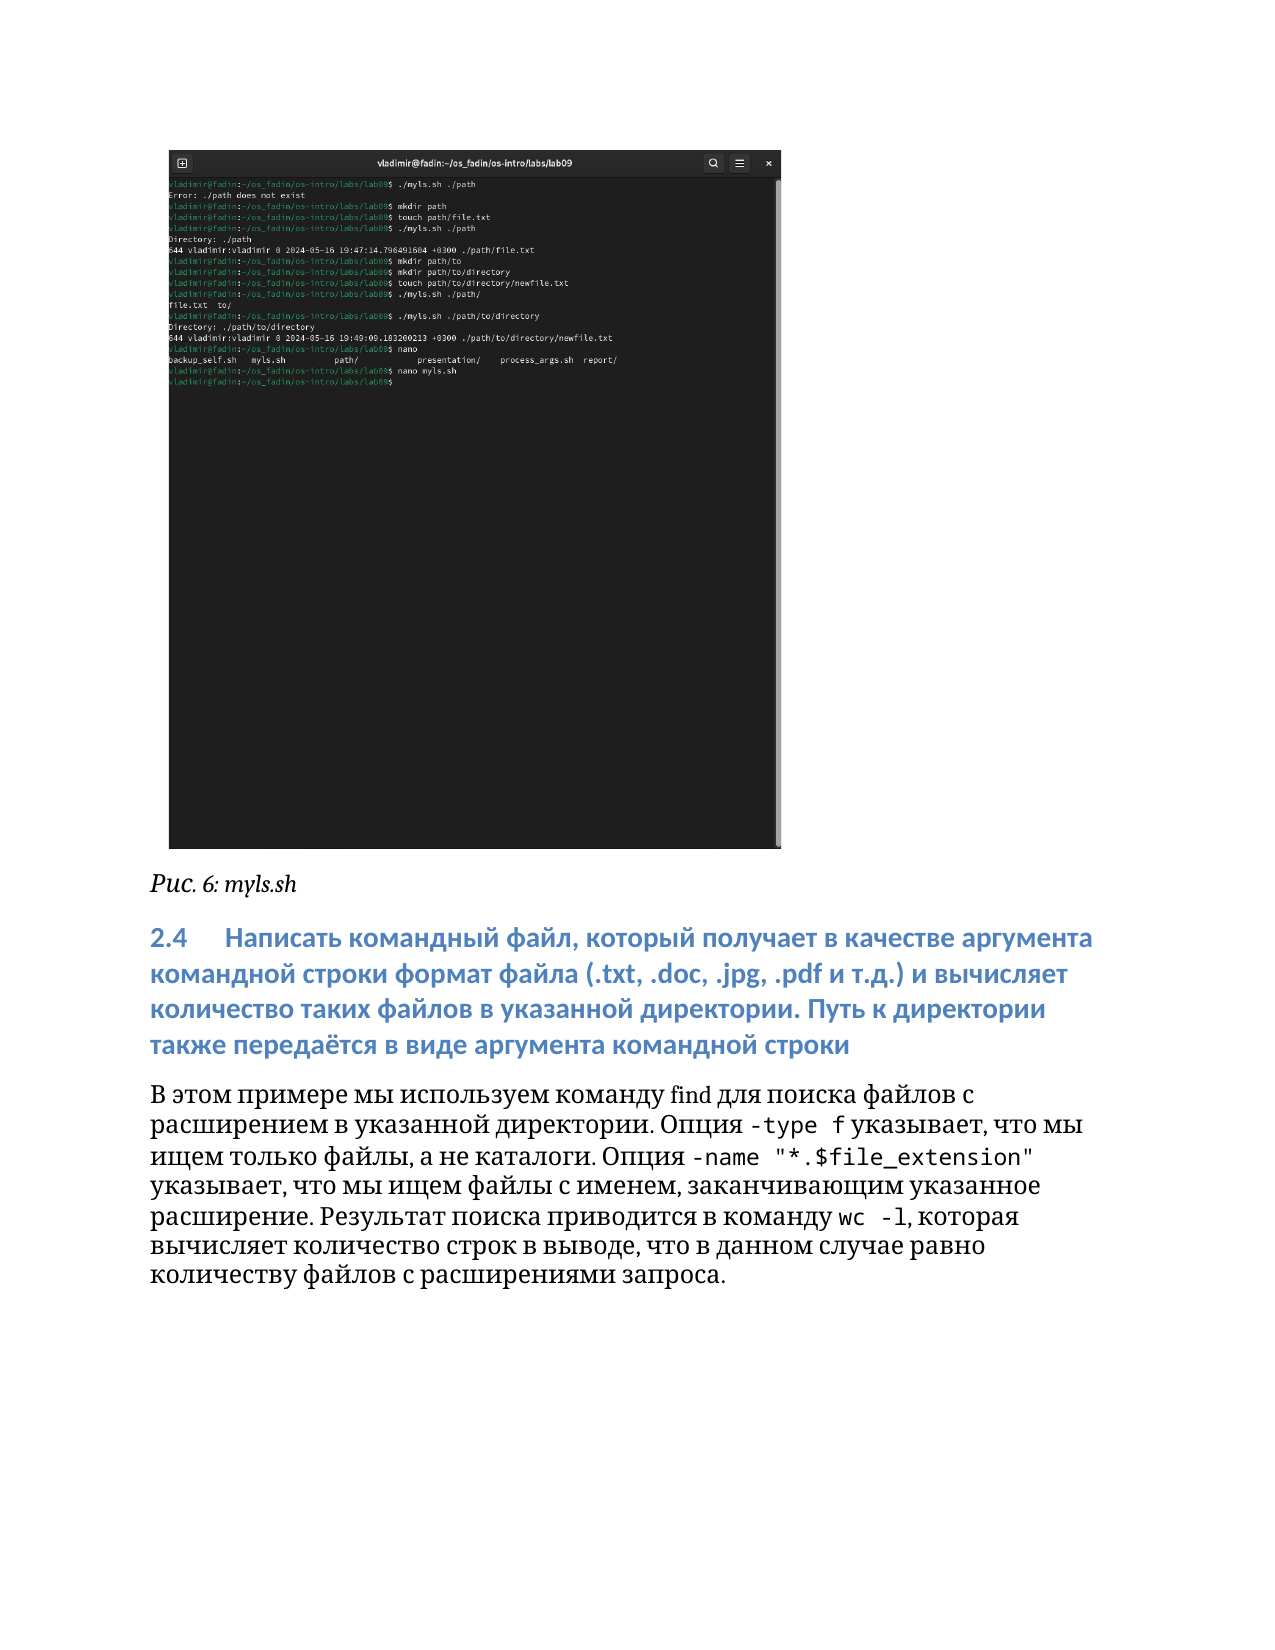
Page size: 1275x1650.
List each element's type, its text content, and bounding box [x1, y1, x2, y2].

subtitle 2.4 Написать командный файл, который получает в качестве аргумента командной строки формат файла (.txt, .doc, .jpg, .pdf и т.д.) и вычисляет количество таких файлов в указанной директории. Путь к директории также передаётся в виде аргумента командной строки [150, 919, 1125, 1062]
picture [168, 150, 782, 849]
text В этом примере мы используем команду find для поиска файлов с расширением в указанной директории. Опция -type f указывает, что мы ищем только файлы, а не каталоги. Опция -name "*.$file_extension" указывает, что мы ищем файлы с именем, заканчивающим указанное расширение. Результат поиска приводится в команду wc -l, которая вычисляет количество строк в выводе, что в данном случае равно количеству файлов с расширениями запроса. [150, 1081, 1125, 1289]
text Рис. 6: myls.sh [150, 870, 1125, 898]
